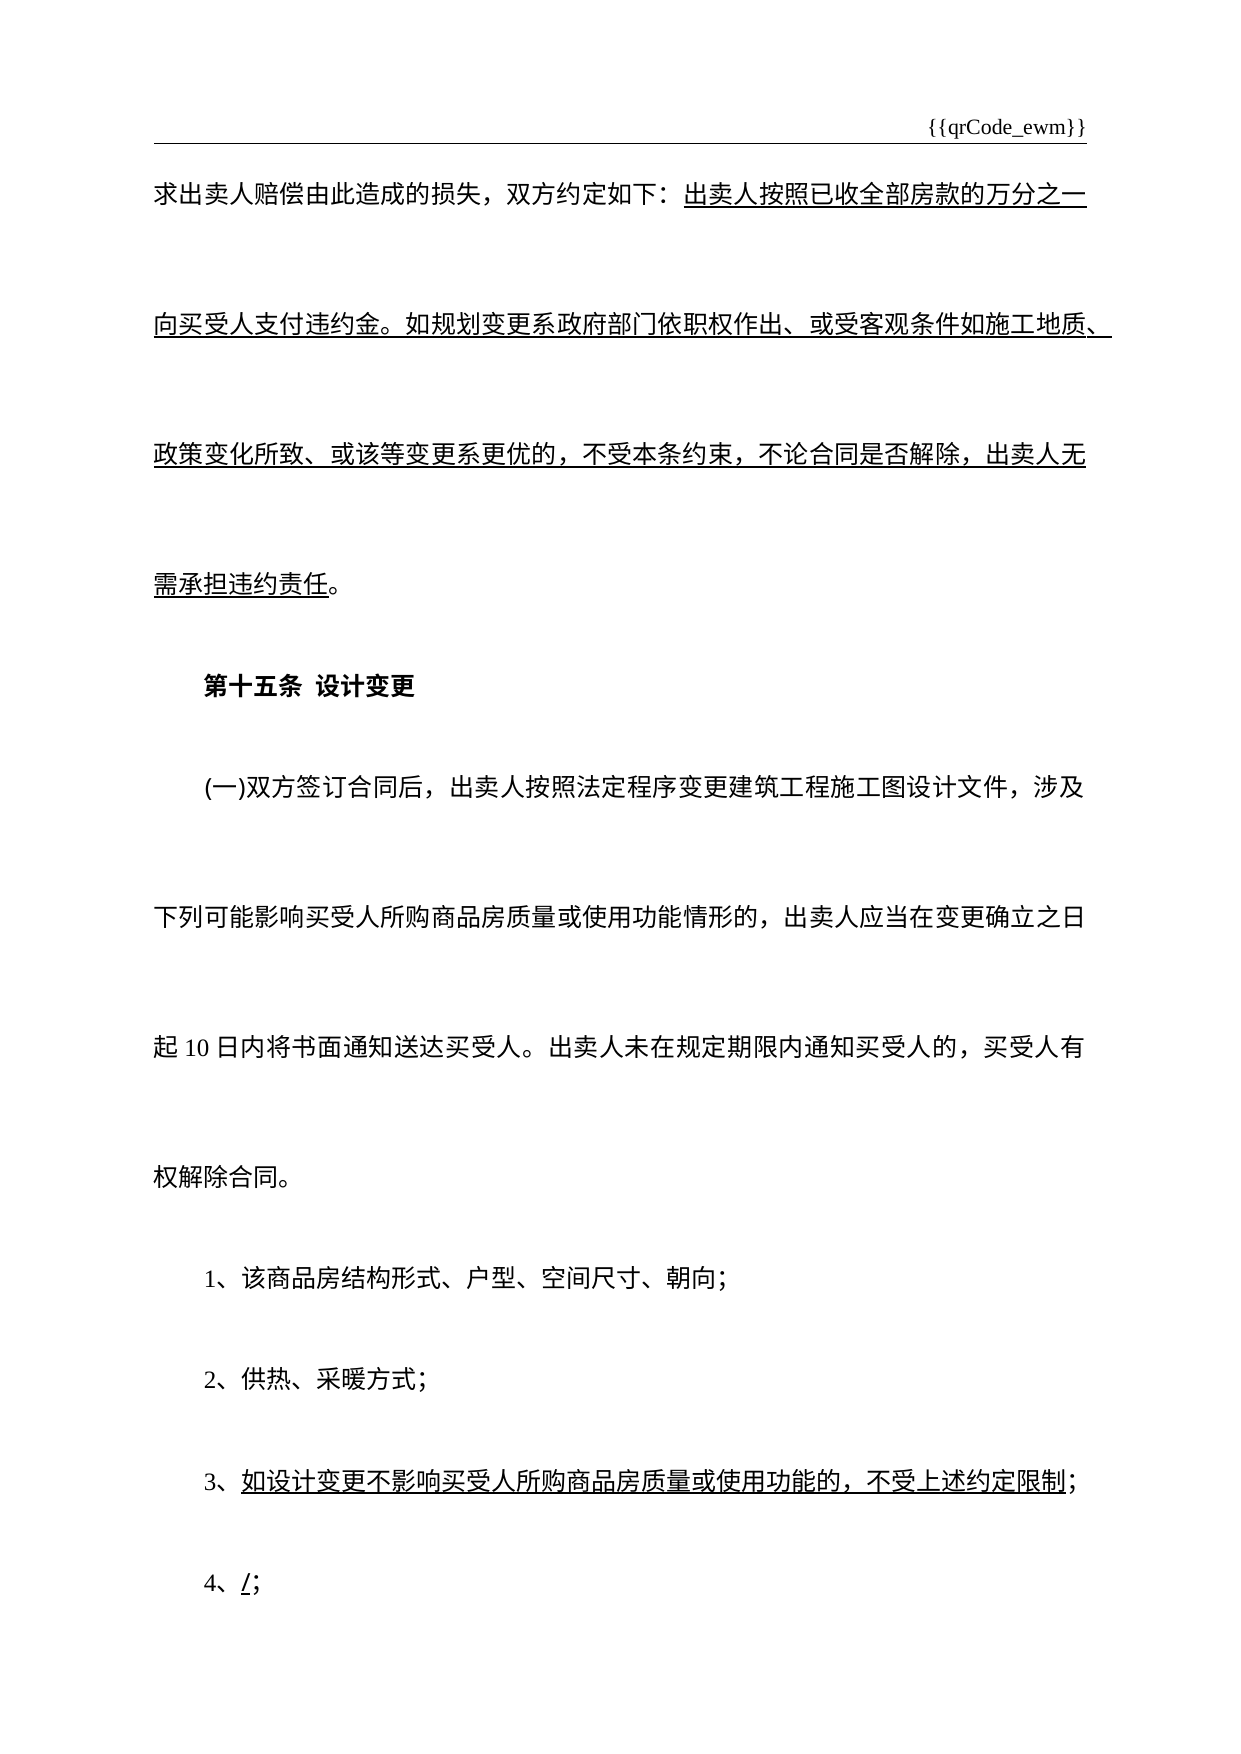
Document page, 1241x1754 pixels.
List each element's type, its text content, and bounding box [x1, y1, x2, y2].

text 4、； [153, 1548, 1087, 1613]
text 2、供热、采暖方式； [153, 1346, 1087, 1411]
text 3、； [153, 1447, 1087, 1512]
text 第十五条 设计变更 [153, 652, 1087, 717]
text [153, 161, 1087, 336]
text (一)双方签订合同后，出卖人按照法定程序变更建筑工程施工图设计文件，涉及下列可能影响买受人所购商品房质量或使用功能情形的，出卖人应当在变更确立之日起10日内将书面通知送达买受人。出卖人未在规定期限内通知买受人的，买受人有权解除合同。 [153, 753, 1087, 1208]
text 1、该商品房结构形式、户型、空间尺寸、朝向； [153, 1244, 1087, 1309]
